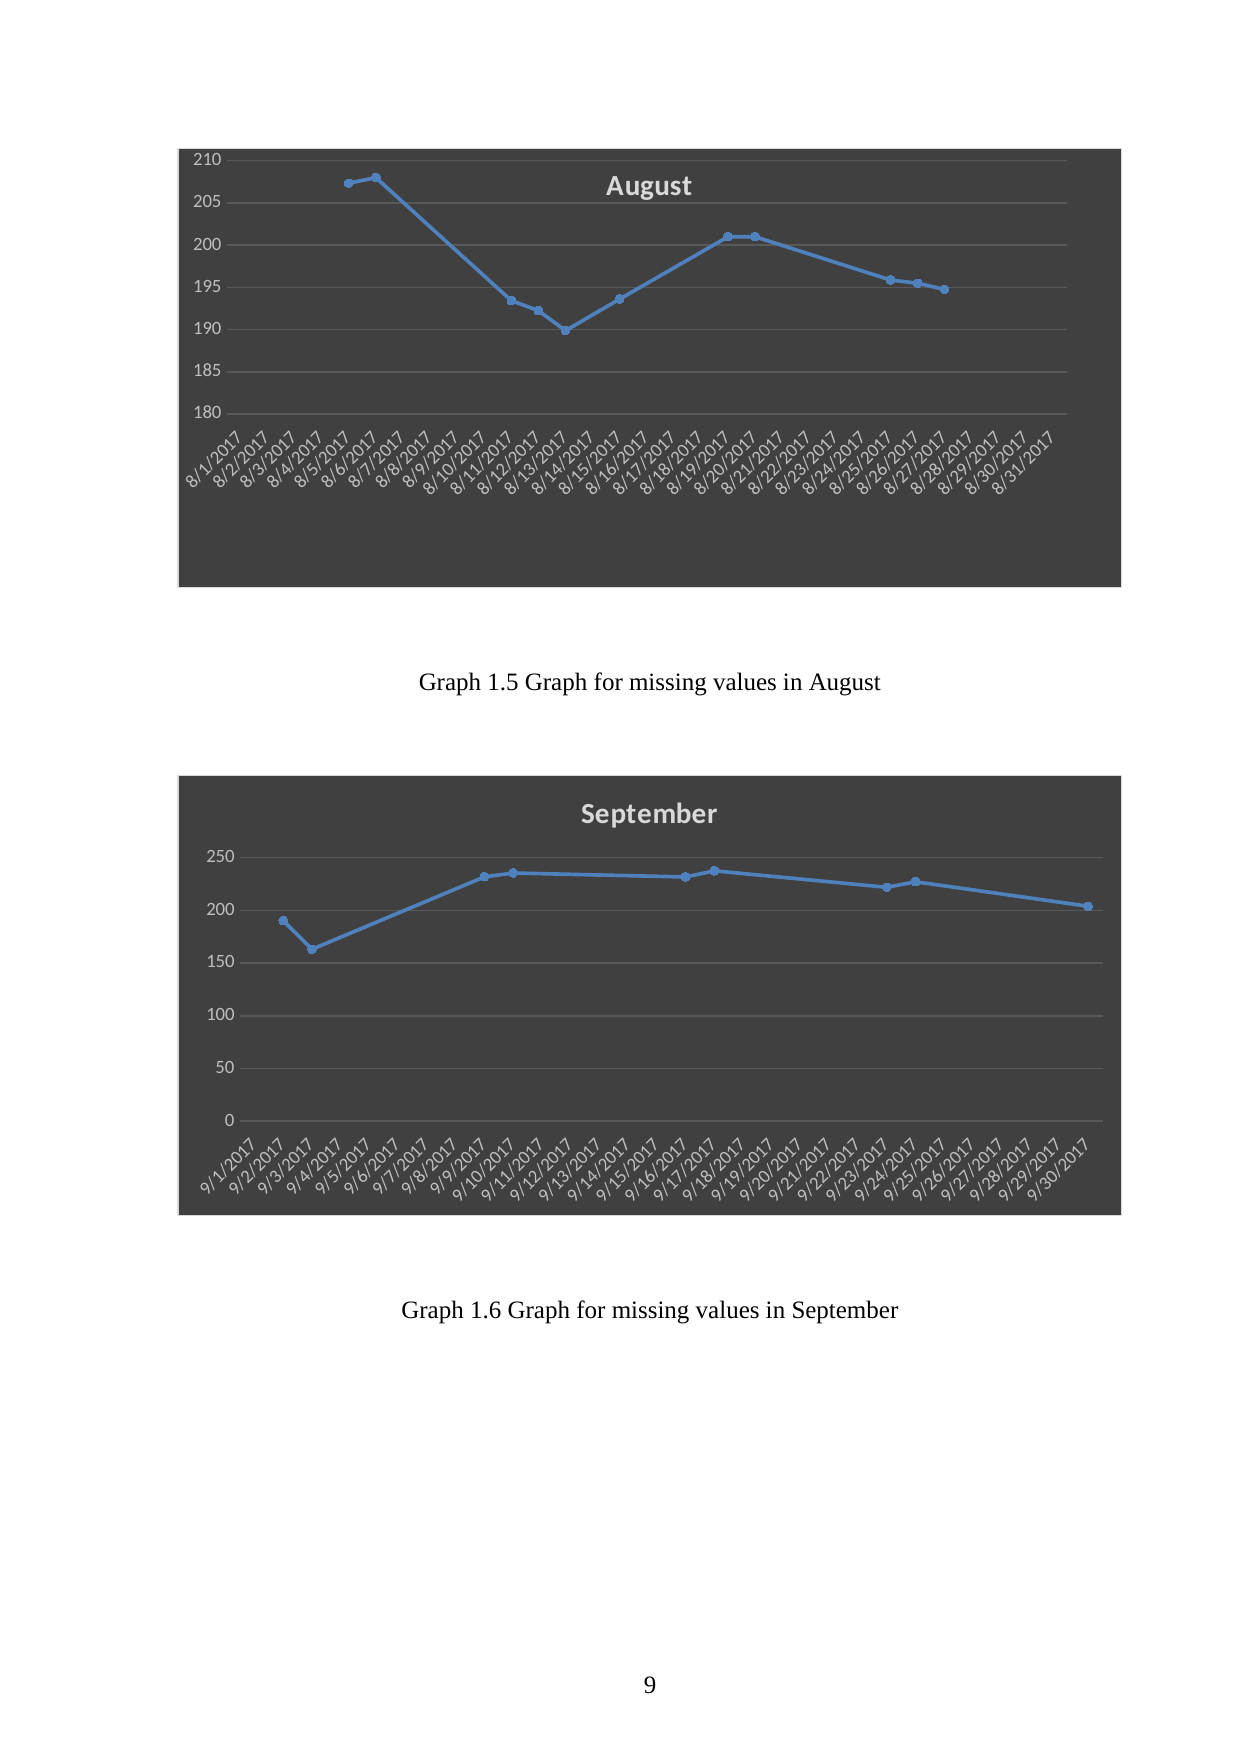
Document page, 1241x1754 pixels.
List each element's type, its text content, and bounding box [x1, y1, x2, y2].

text Graph 1.5 Graph for missing values in August [177, 667, 1122, 696]
text Graph 1.6 Graph for missing values in September [177, 1295, 1122, 1324]
